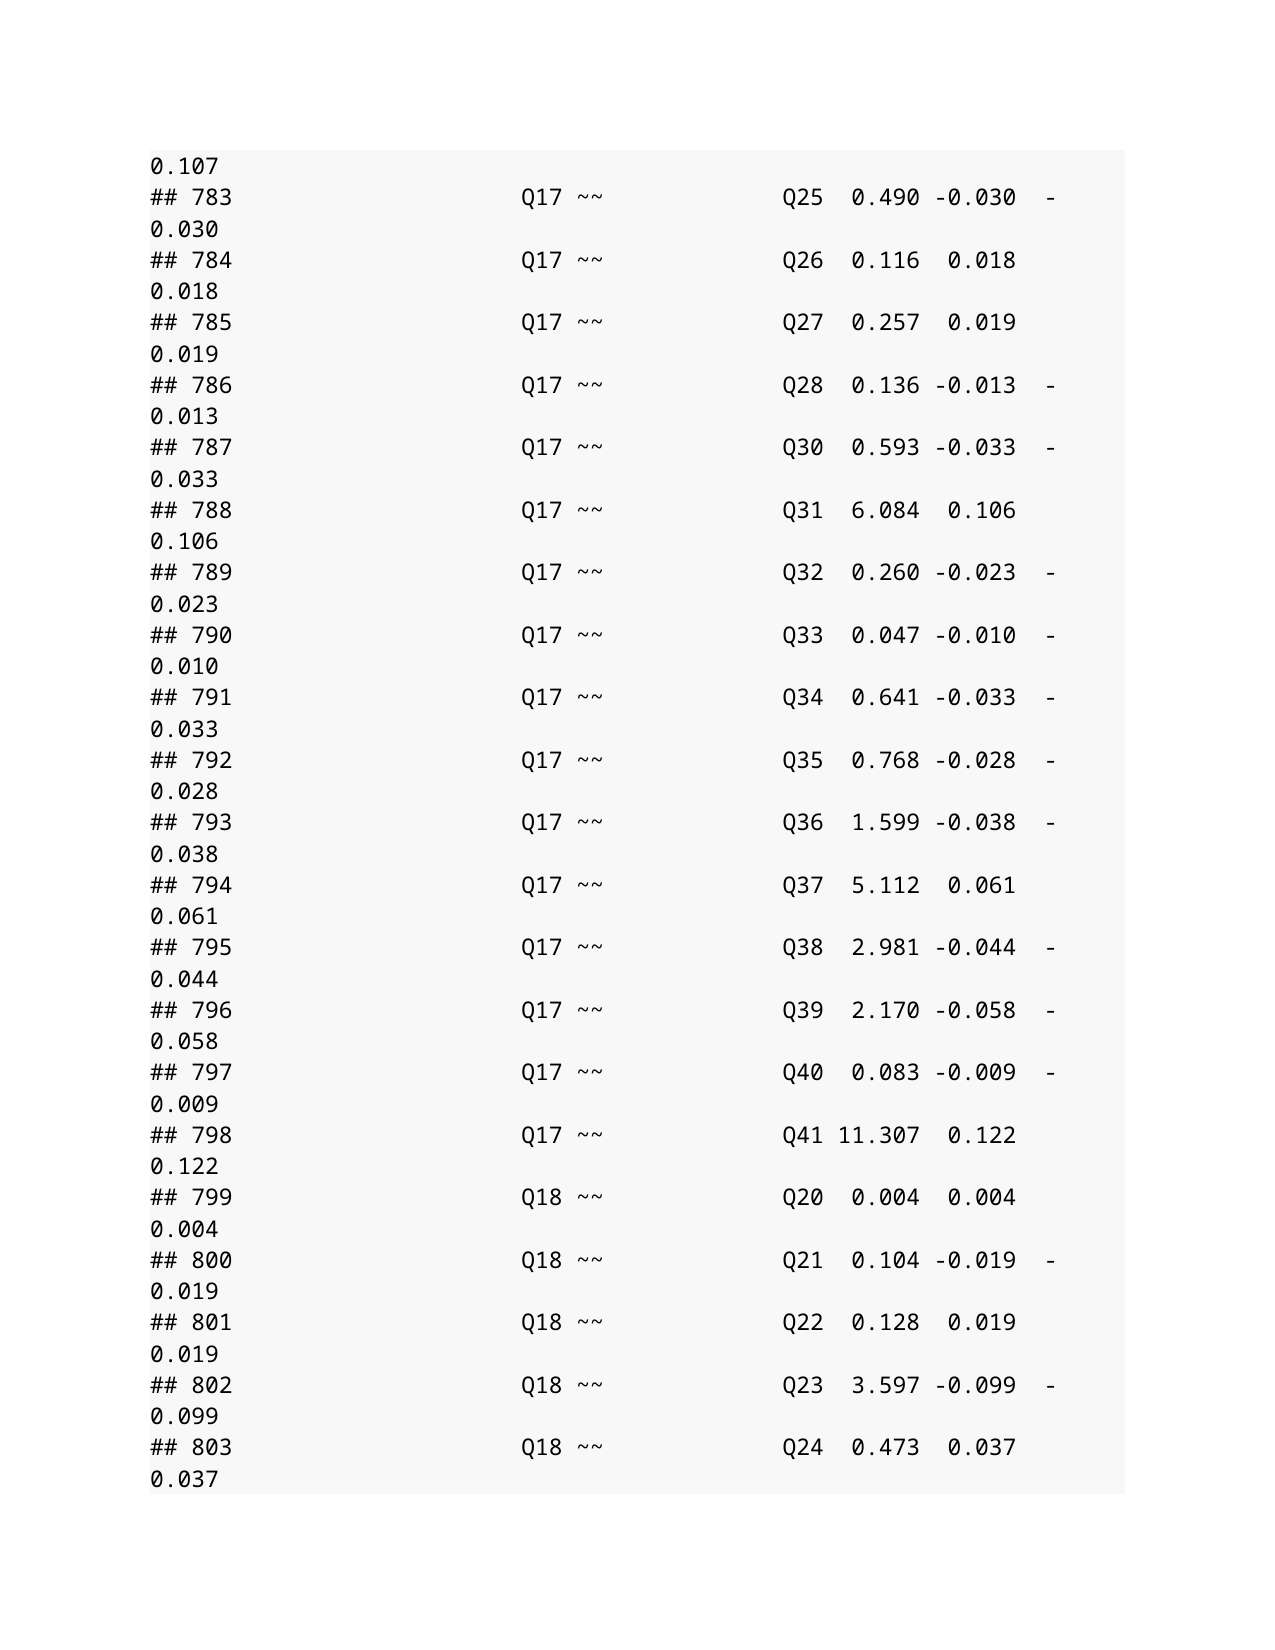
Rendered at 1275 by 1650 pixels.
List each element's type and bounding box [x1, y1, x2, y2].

text [150, 150, 1125, 1494]
